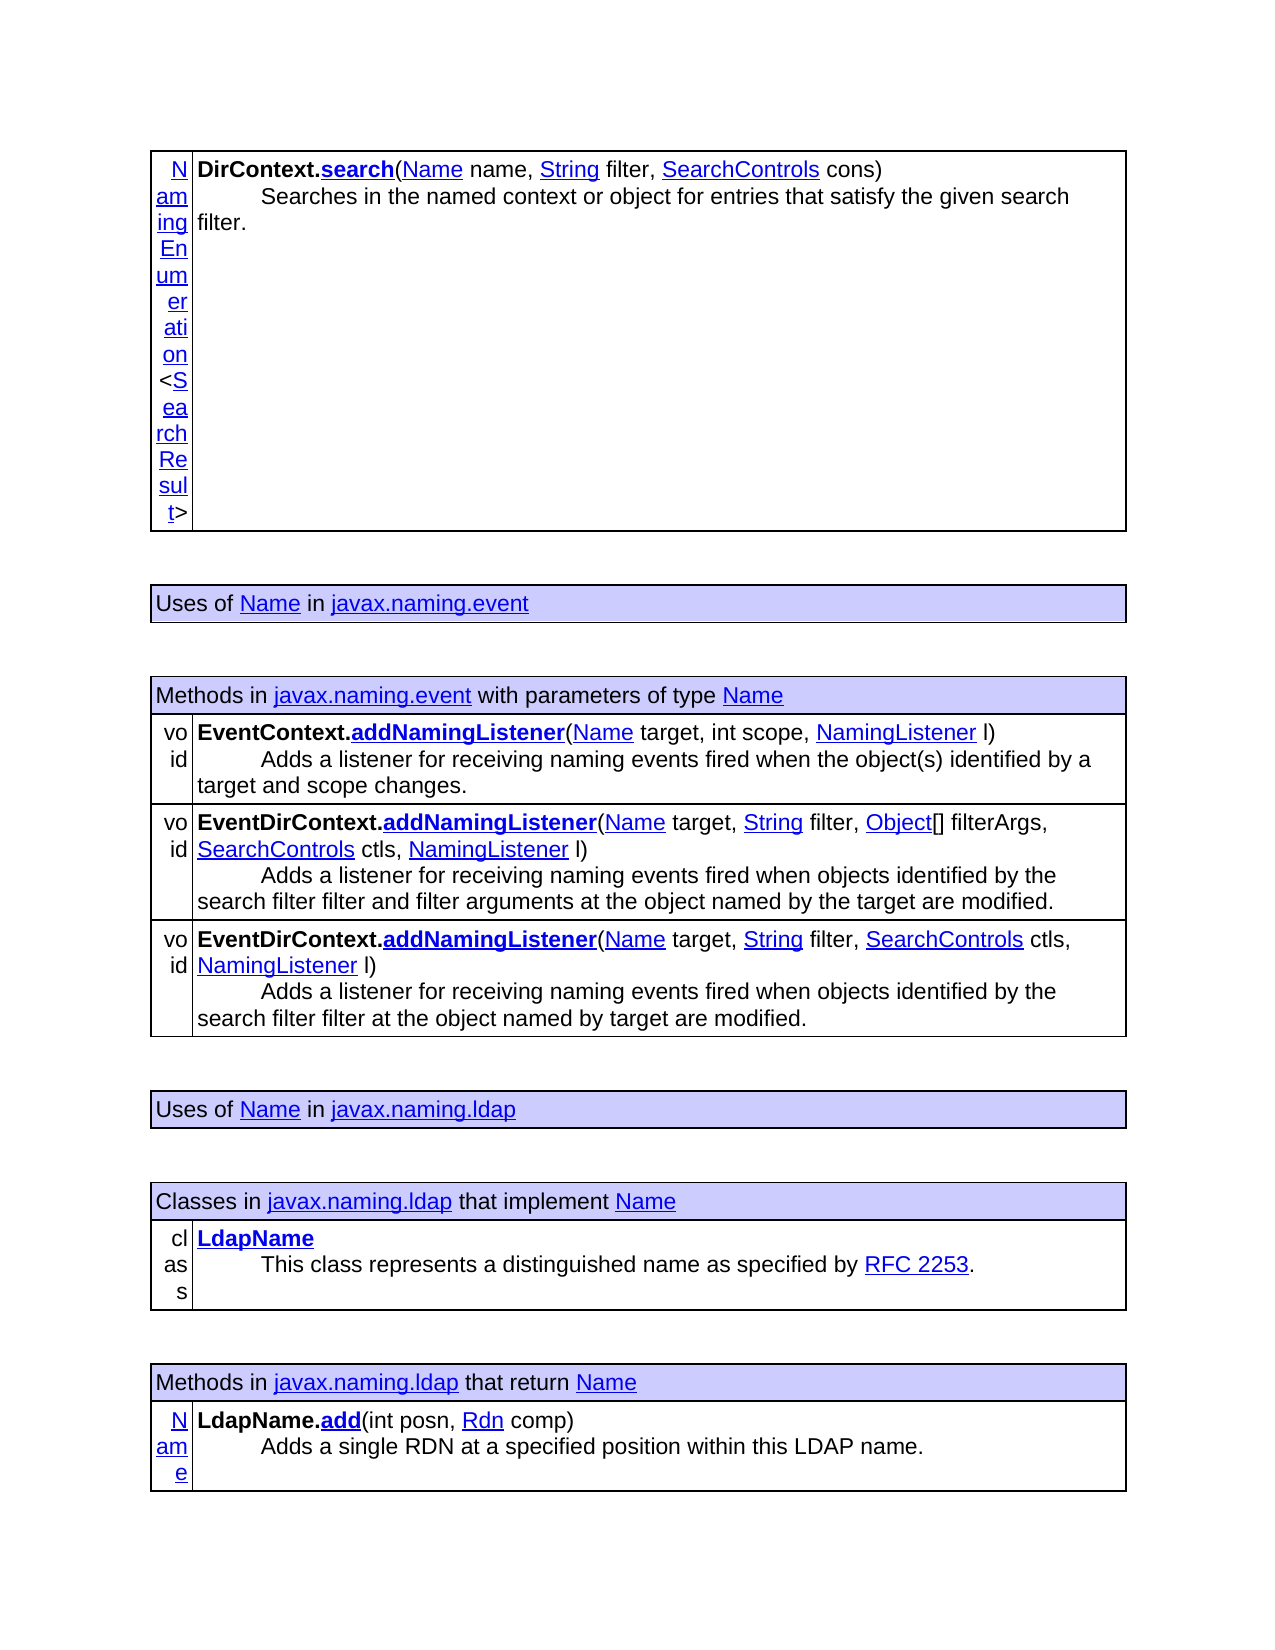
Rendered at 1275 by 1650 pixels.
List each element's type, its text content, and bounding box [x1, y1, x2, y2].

table_cell void [152, 805, 192, 919]
table_cell class [152, 1221, 192, 1309]
table_cell EventContext.addNamingListener(Name target, int scope, NamingListener l) Adds a listener for receiving naming events fired when the object(s) identified by a target and scope changes. [193, 715, 1125, 803]
table_header Methods in javax.naming.event with parameters of type Name [152, 677, 1125, 713]
table_cell void [152, 715, 192, 803]
table_header Uses of Name in javax.naming.event [152, 586, 1125, 621]
table_header Uses of Name in javax.naming.ldap [152, 1092, 1125, 1127]
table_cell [152, 152, 192, 530]
table_cell Name [152, 1402, 192, 1490]
table_header Methods in javax.naming.ldap that return Name [152, 1365, 1125, 1400]
table_cell LdapName This class represents a distinguished name as specified by RFC 2253. [193, 1221, 1125, 1309]
table_cell void [152, 921, 192, 1036]
table_cell LdapName.add(int posn, Rdn comp) Adds a single RDN at a specified position within this LDAP name. [193, 1402, 1125, 1490]
table_cell EventDirContext.addNamingListener(Name target, String filter, Object[] filterArgs, SearchControls ctls, NamingListener l) Adds a listener for receiving naming events fired when objects identified by the search filter filter and filter arguments at the object named by the target are modified. [193, 805, 1125, 919]
table_cell DirContext.search(Name name, String filter, SearchControls cons) Searches in the named context or object for entries that satisfy the given search filter. [193, 152, 1125, 530]
table_cell EventDirContext.addNamingListener(Name target, String filter, SearchControls ctls, NamingListener l) Adds a listener for receiving naming events fired when objects identified by the search filter filter at the object named by target are modified. [193, 921, 1125, 1036]
table_header Classes in javax.naming.ldap that implement Name [152, 1183, 1125, 1219]
